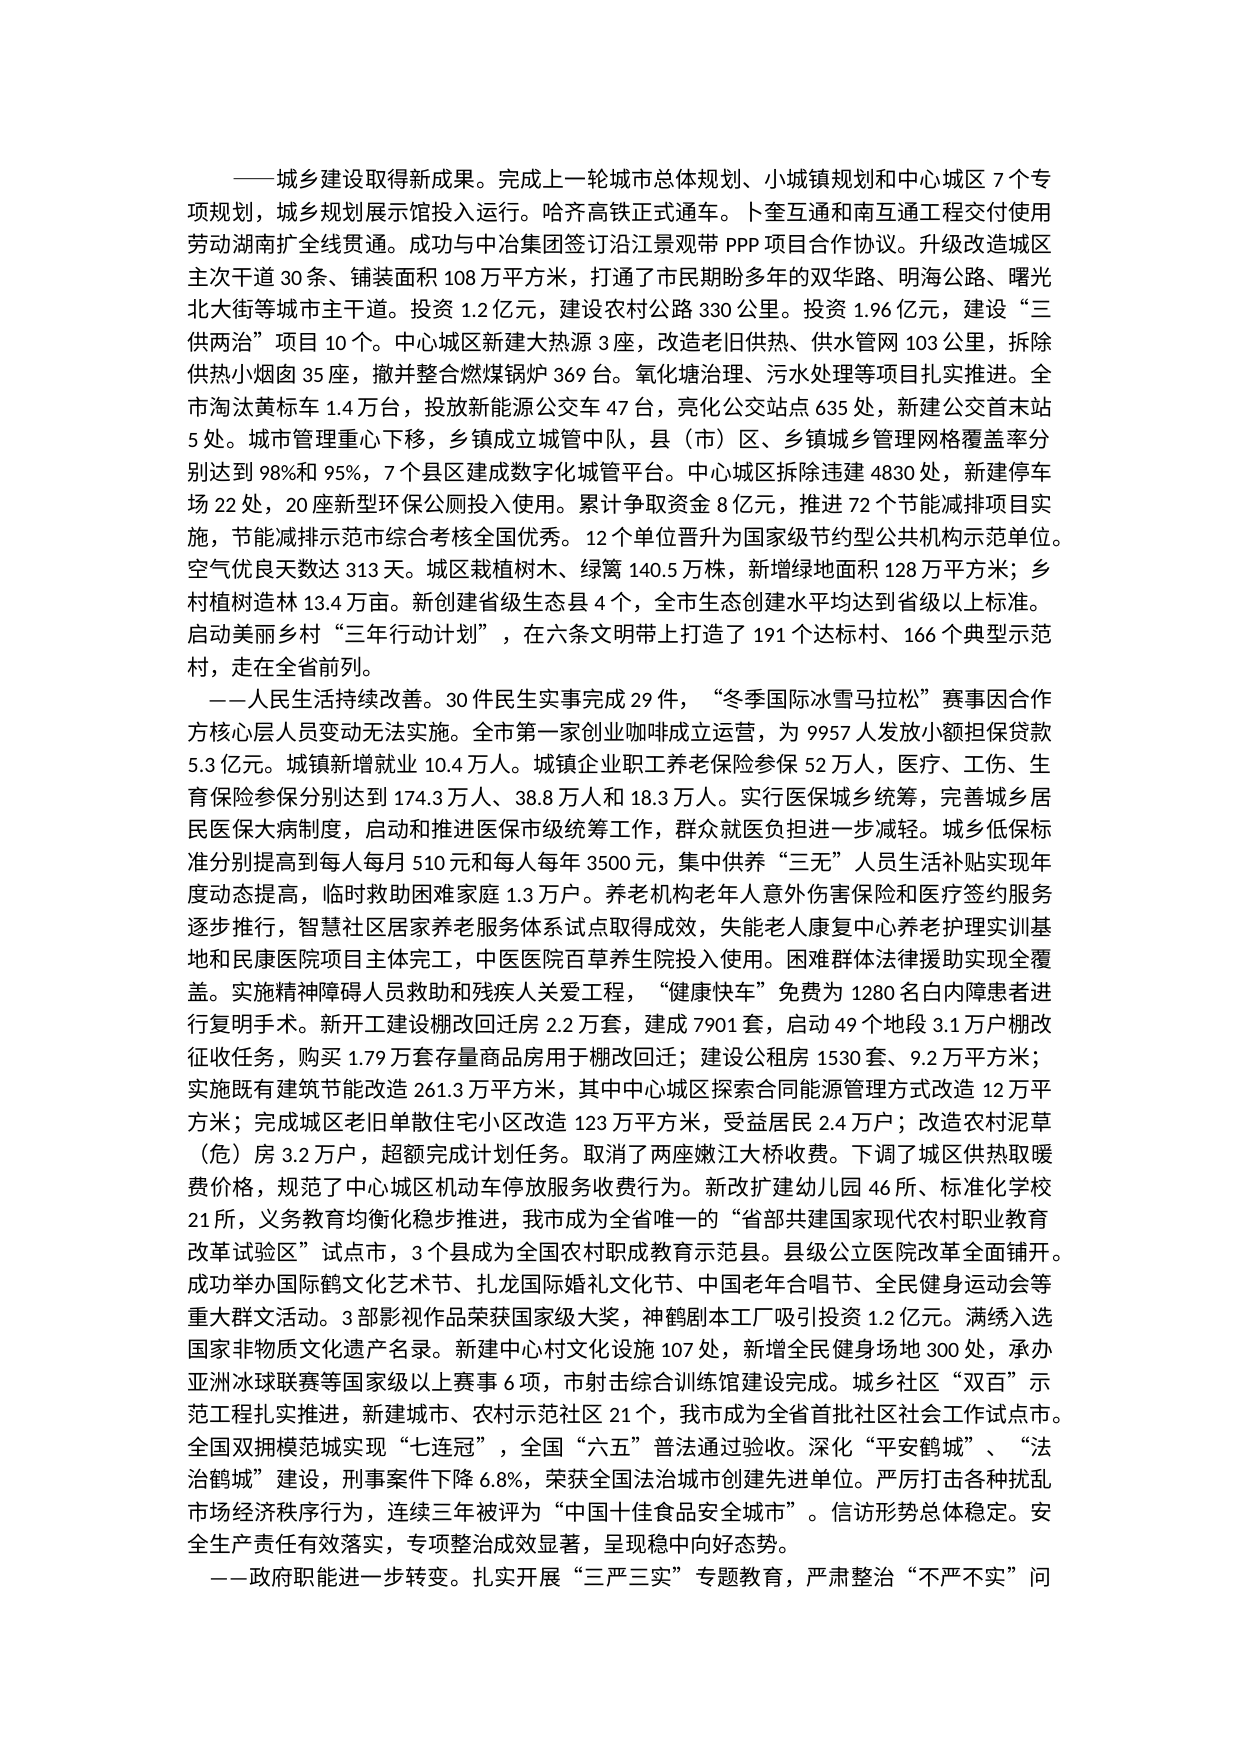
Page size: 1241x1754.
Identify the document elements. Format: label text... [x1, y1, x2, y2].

text ——人民生活持续改善。30件民生实事完成29件，“冬季国际冰雪马拉松”赛事因合作方核心层人员变动无法实施。全市第一家创业咖啡成立运营，为9957人发放小额担保贷款5.3亿元。城镇新增就业10.4万人。城镇企业职工养老保险参保52万人，医疗、工伤、生育保险参保分别达到174.3万人、38.8万人和18.3万人。实行医保城乡统筹，完善城乡居民医保大病制度，启动和推进医保市级统筹工作，群众就医负担进一步减轻。城乡低保标准分别提高到每人每月510元和每人每年3500元，集中供养“三无”人员生活补贴实现年度动态提高，临时救助困难家庭1.3万户。养老机构老年人意外伤害保险和医疗签约服务逐步推行，智慧社区居家养老服务体系试点取得成效，失能老人康复中心养老护理实训基地和民康医院项目主体完工，中医医院百草养生院投入使用。困难群体法律援助实现全覆盖。实施精神障碍人员救助和残疾人关爱工程，“健康快车”免费为1280名白内障患者进行复明手术。新开工建设棚改回迁房2.2万套，建成7901套，启动49个地段3.1万户棚改征收任务，购买1.79万套存量商品房用于棚改回迁；建设公租房1530套、9.2万平方米；实施既有建筑节能改造261.3万平方米，其中中心城区探索合同能源管理方式改造12万平方米；完成城区老旧单散住宅小区改造123万平方米，受益居民2.4万户；改造农村泥草（危）房3.2万户，超额完成计划任务。取消了两座嫩江大桥收费。下调了城区供热取暖费价格，规范了中心城区机动车停放服务收费行为。新改扩建幼儿园46所、标准化学校21所，义务教育均衡化稳步推进，我市成为全省唯一的“省部共建国家现代农村职业教育改革试验区”试点市，3个县成为全国农村职成教育示范县。县级公立医院改革全面铺开。成功举办国际鹤文化艺术节、扎龙国际婚礼文化节、中国老年合唱节、全民健身运动会等重大群文活动。3部影视作品荣获国家级大奖，神鹤剧本工厂吸引投资1.2亿元。满绣入选国家非物质文化遗产名录。新建中心村文化设施107处，新增全民健身场地300处，承办亚洲冰球联赛等国家级以上赛事6项，市射击综合训练馆建设完成。城乡社区“双百”示范工程扎实推进，新建城市、农村示范社区21个，我市成为全省首批社区社会工作试点市。全国双拥模范城实现“七连冠”，全国“六五”普法通过验收。深化“平安鹤城”、“法治鹤城”建设，刑事案件下降6.8%，荣获全国法治城市创建先进单位。严厉打击各种扰乱市场经济秩序行为，连续三年被评为“中国十佳食品安全城市”。信访形势总体稳定。安全生产责任有效落实，专项整治成效显著，呈现稳中向好态势。 [187, 682, 1053, 1559]
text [187, 1559, 1053, 1592]
text ——城乡建设取得新成果。完成上一轮城市总体规划、小城镇规划和中心城区7个专项规划，城乡规划展示馆投入运行。哈齐高铁正式通车。卜奎互通和南互通工程交付使用。劳动湖南扩全线贯通。成功与中冶集团签订沿江景观带PPP项目合作协议。升级改造城区主次干道30条、铺装面积108万平方米，打通了市民期盼多年的双华路、明海公路、曙光北大街等城市主干道。投资1.2亿元，建设农村公路330公里。投资1.96亿元，建设“三供两治”项目10个。中心城区新建大热源3座，改造老旧供热、供水管网103公里，拆除供热小烟囱35座，撤并整合燃煤锅炉369台。氧化塘治理、污水处理等项目扎实推进。全市淘汰黄标车1.4万台，投放新能源公交车47台，亮化公交站点635处，新建公交首末站5处。城市管理重心下移，乡镇成立城管中队，县（市）区、乡镇城乡管理网格覆盖率分别达到98%和95%，7个县区建成数字化城管平台。中心城区拆除违建4830处，新建停车场22处，20座新型环保公厕投入使用。累计争取资金8亿元，推进72个节能减排项目实施，节能减排示范市综合考核全国优秀。12个单位晋升为国家级节约型公共机构示范单位。空气优良天数达313天。城区栽植树木、绿篱140.5万株，新增绿地面积128万平方米；乡村植树造林13.4万亩。新创建省级生态县4个，全市生态创建水平均达到省级以上标准。启动美丽乡村“三年行动计划”，在六条文明带上打造了191个达标村、166个典型示范村，走在全省前列。 [187, 162, 1053, 682]
